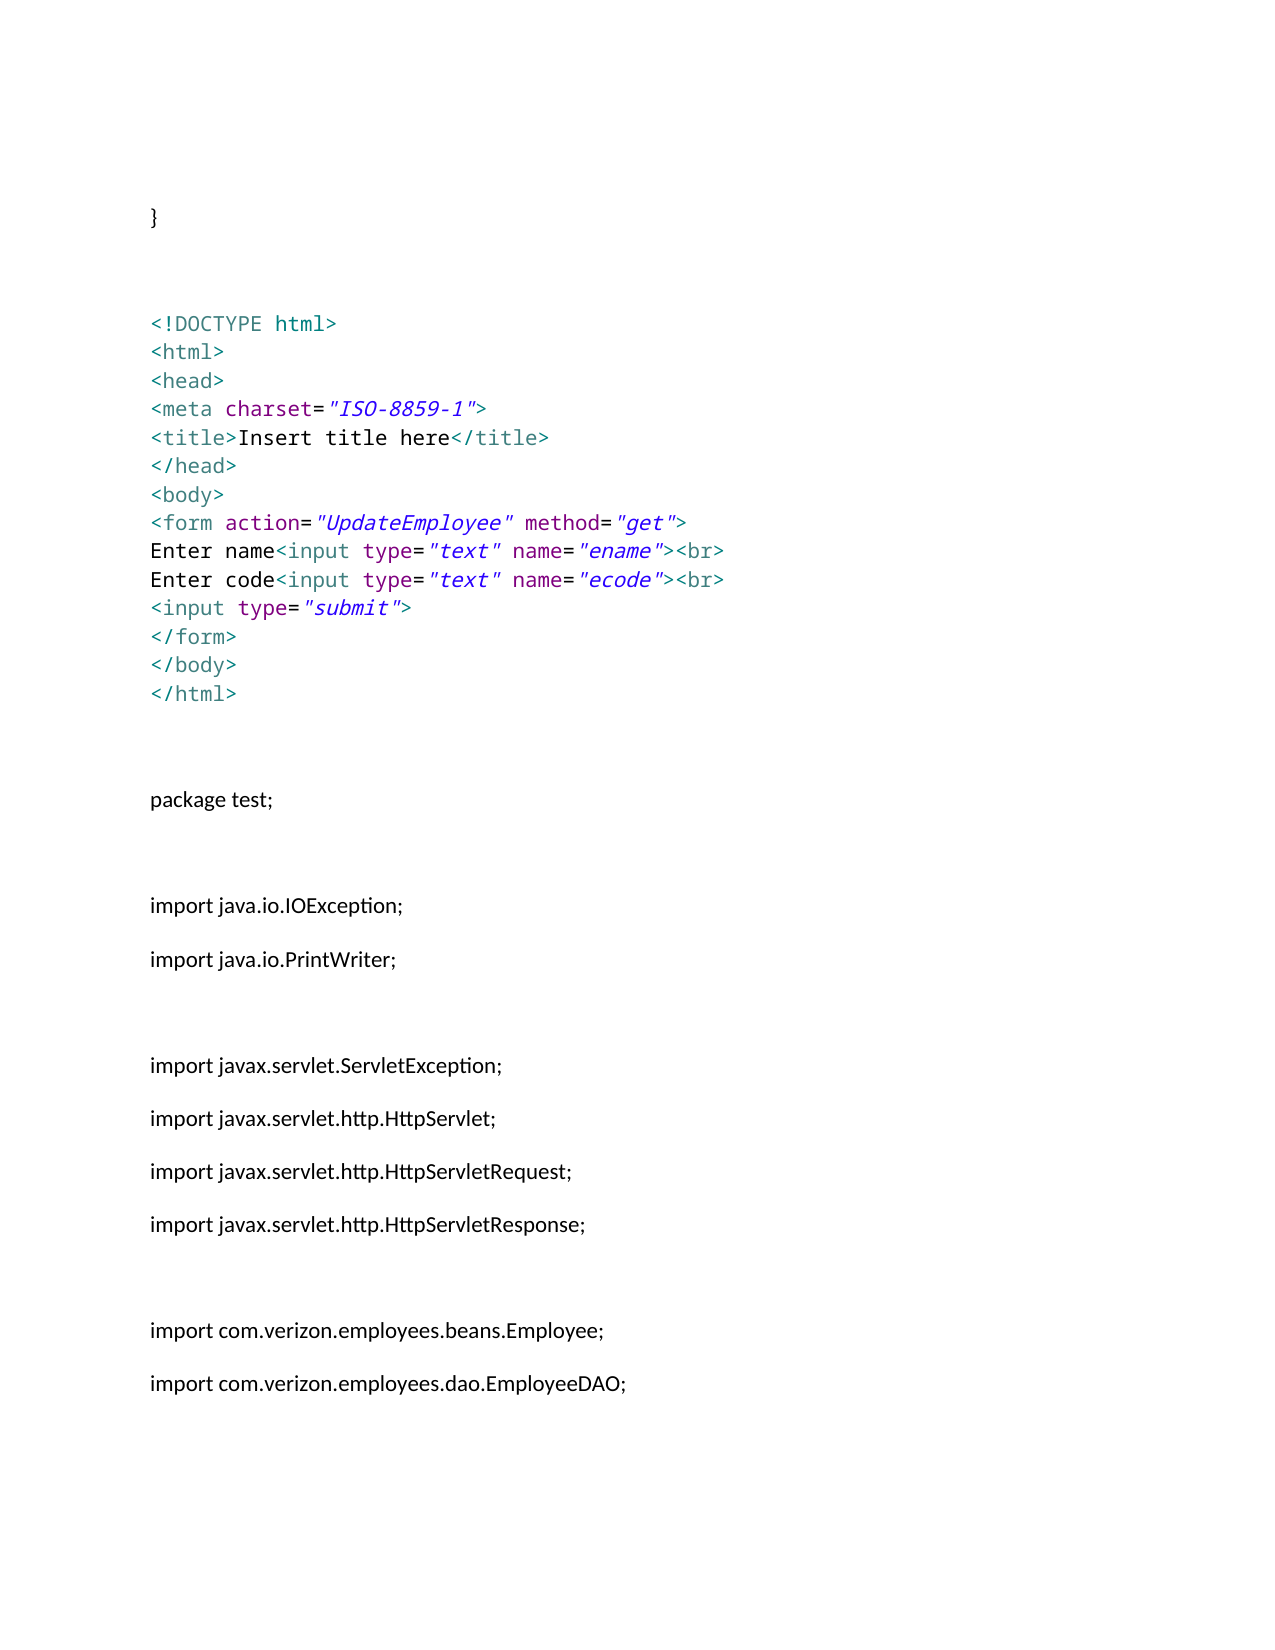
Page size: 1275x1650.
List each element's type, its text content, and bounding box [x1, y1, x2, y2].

text import java.io.PrintWriter; [150, 945, 1125, 973]
text </form> [150, 622, 1125, 650]
text </body> [150, 650, 1125, 679]
text Enter code<input type="text" name="ecode"><br> [150, 565, 1125, 593]
text Enter name<input type="text" name="ename"><br> [150, 537, 1125, 565]
text import com.verizon.employees.beans.Employee; [150, 1316, 1125, 1344]
text import javax.servlet.http.HttpServletRequest; [150, 1157, 1125, 1185]
text import javax.servlet.ServletException; [150, 1051, 1125, 1079]
text </html> [150, 679, 1125, 707]
text <input type="submit"> [150, 593, 1125, 622]
text import com.verizon.employees.dao.EmployeeDAO; [150, 1369, 1125, 1397]
text <meta charset="ISO-8859-1"> [150, 394, 1125, 423]
text <html> [150, 337, 1125, 366]
text <head> [150, 366, 1125, 394]
text <form action="UpdateEmployee" method="get"> [150, 508, 1125, 537]
text <!DOCTYPE html> [150, 309, 1125, 337]
text } [150, 203, 1125, 231]
text <title>Insert title here</title> [150, 423, 1125, 451]
text import javax.servlet.http.HttpServlet; [150, 1104, 1125, 1132]
text package test; [150, 786, 1125, 814]
text import java.io.IOException; [150, 892, 1125, 920]
text </head> [150, 451, 1125, 480]
text import javax.servlet.http.HttpServletResponse; [150, 1210, 1125, 1238]
text <body> [150, 480, 1125, 508]
